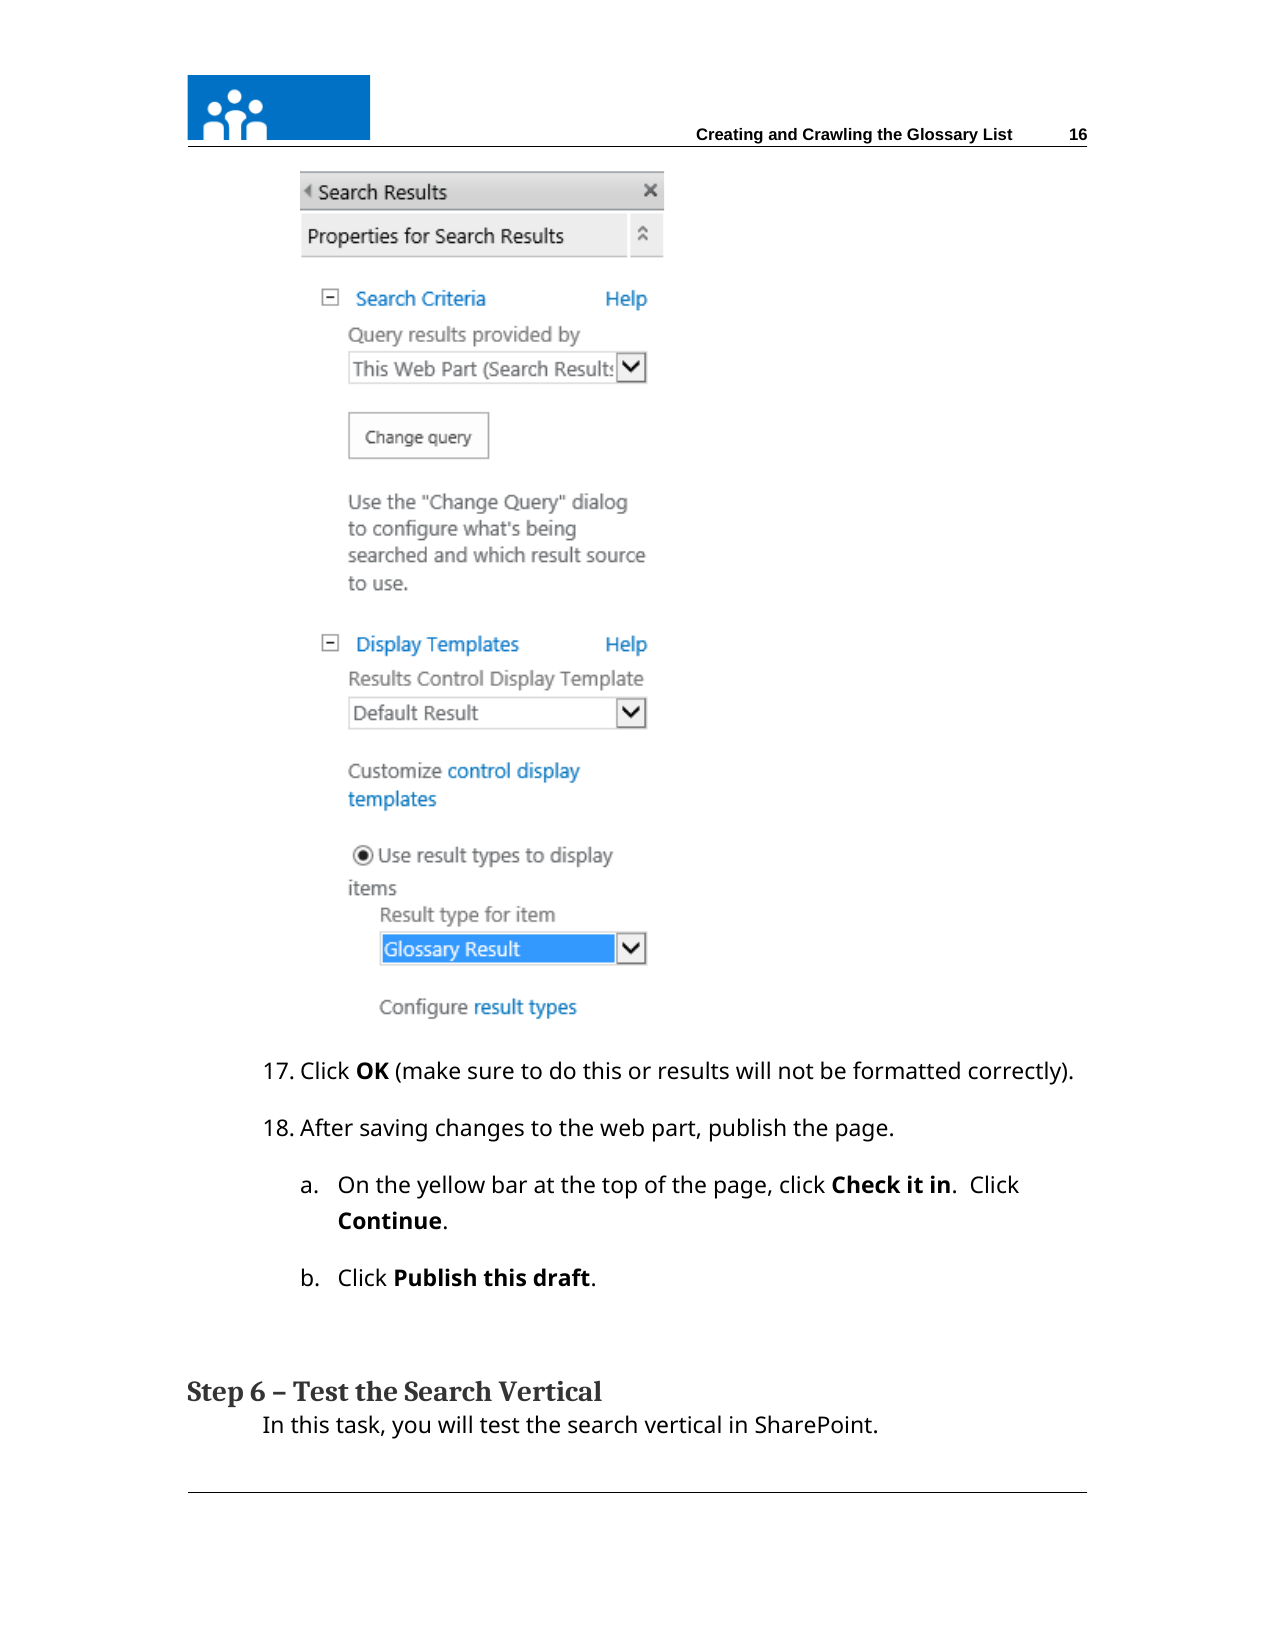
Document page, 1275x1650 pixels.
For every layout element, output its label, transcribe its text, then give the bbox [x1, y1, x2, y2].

subtitle Step 6 – Test the Search Vertical [187, 1375, 1087, 1409]
list On the yellow bar at the top of the page, click Check it in. Click Continue. [300, 1169, 1087, 1236]
picture [187, 75, 371, 140]
text In this task, you will test the search vertical in SharePoint. [262, 1409, 1087, 1440]
text After saving changes to the web part, publish the page. [262, 1112, 1087, 1143]
list Click Publish this draft. [300, 1262, 1087, 1293]
text Click OK (make sure to do this or results will not be formatted correctly). [262, 1055, 1087, 1087]
